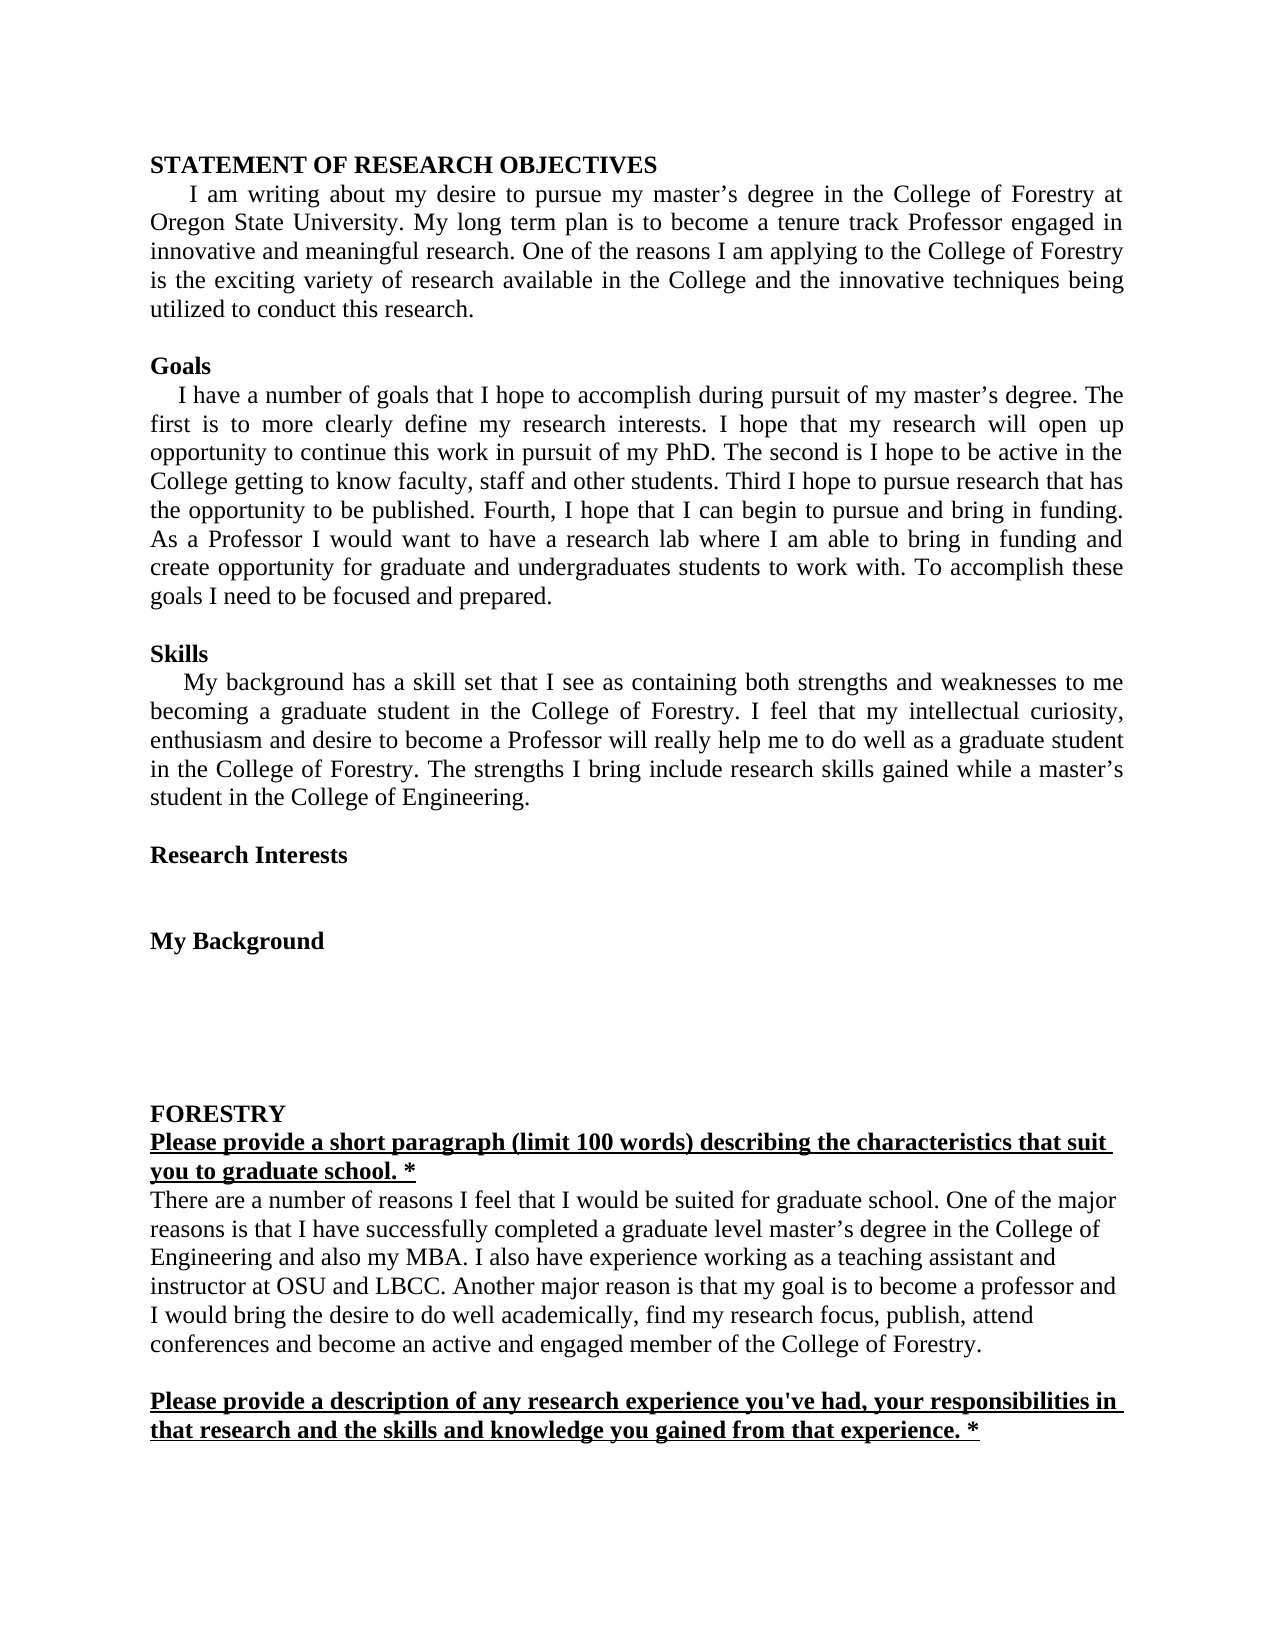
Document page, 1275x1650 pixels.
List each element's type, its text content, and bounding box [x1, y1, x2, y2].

text There are a number of reasons I feel that I would be suited for graduate school. One of the major reasons is that I have successfully completed a graduate level master’s degree in the College of Engineering and also my MBA. I also have experience working as a teaching assistant and instructor at OSU and LBCC. Another major reason is that my goal is to become a professor and I would bring the desire to do well academically, find my research focus, publish, attend conferences and become an active and engaged member of the College of Forestry. [150, 1185, 1125, 1357]
text Research Interests [150, 840, 1125, 869]
text I have a number of goals that I hope to accomplish during pursuit of my master’s degree. The first is to more clearly define my research interests. I hope that my research will open up opportunity to continue this work in pursuit of my PhD. The second is I hope to be active in the College getting to know faculty, staff and other students. Third I hope to pursue research that has the opportunity to be published. Fourth, I hope that I can begin to pursue and bring in funding. As a Professor I would want to have a research lab where I am able to bring in funding and create opportunity for graduate and undergraduates students to work with. To accomplish these goals I need to be focused and prepared. [150, 380, 1125, 610]
text STATEMENT OF RESEARCH OBJECTIVES [150, 150, 1125, 179]
text Goals [150, 351, 1125, 380]
text Please provide a short paragraph (limit 100 words) describing the characteristics that suit you to graduate school. * [150, 1127, 1125, 1185]
text FORESTRY [150, 1099, 1125, 1127]
text Skills [150, 639, 1125, 667]
text My background has a skill set that I see as containing both strengths and weaknesses to me becoming a graduate student in the College of Forestry. I feel that my intellectual curiosity, enthusiasm and desire to become a Professor will really help me to do well as a graduate student in the College of Forestry. The strengths I bring include research skills gained while a master’s student in the College of Engineering. [150, 667, 1125, 811]
text I am writing about my desire to pursue my master’s degree in the College of Forestry at Oregon State University. My long term plan is to become a tenure track Professor engaged in innovative and meaningful research. One of the reasons I am applying to the College of Forestry is the exciting variety of research available in the College and the innovative techniques being utilized to conduct this research. [150, 179, 1125, 322]
text My Background [150, 926, 1125, 955]
text Please provide a description of any research experience you've had, your responsibilities in that research and the skills and knowledge you gained from that experience. * [150, 1386, 1125, 1444]
